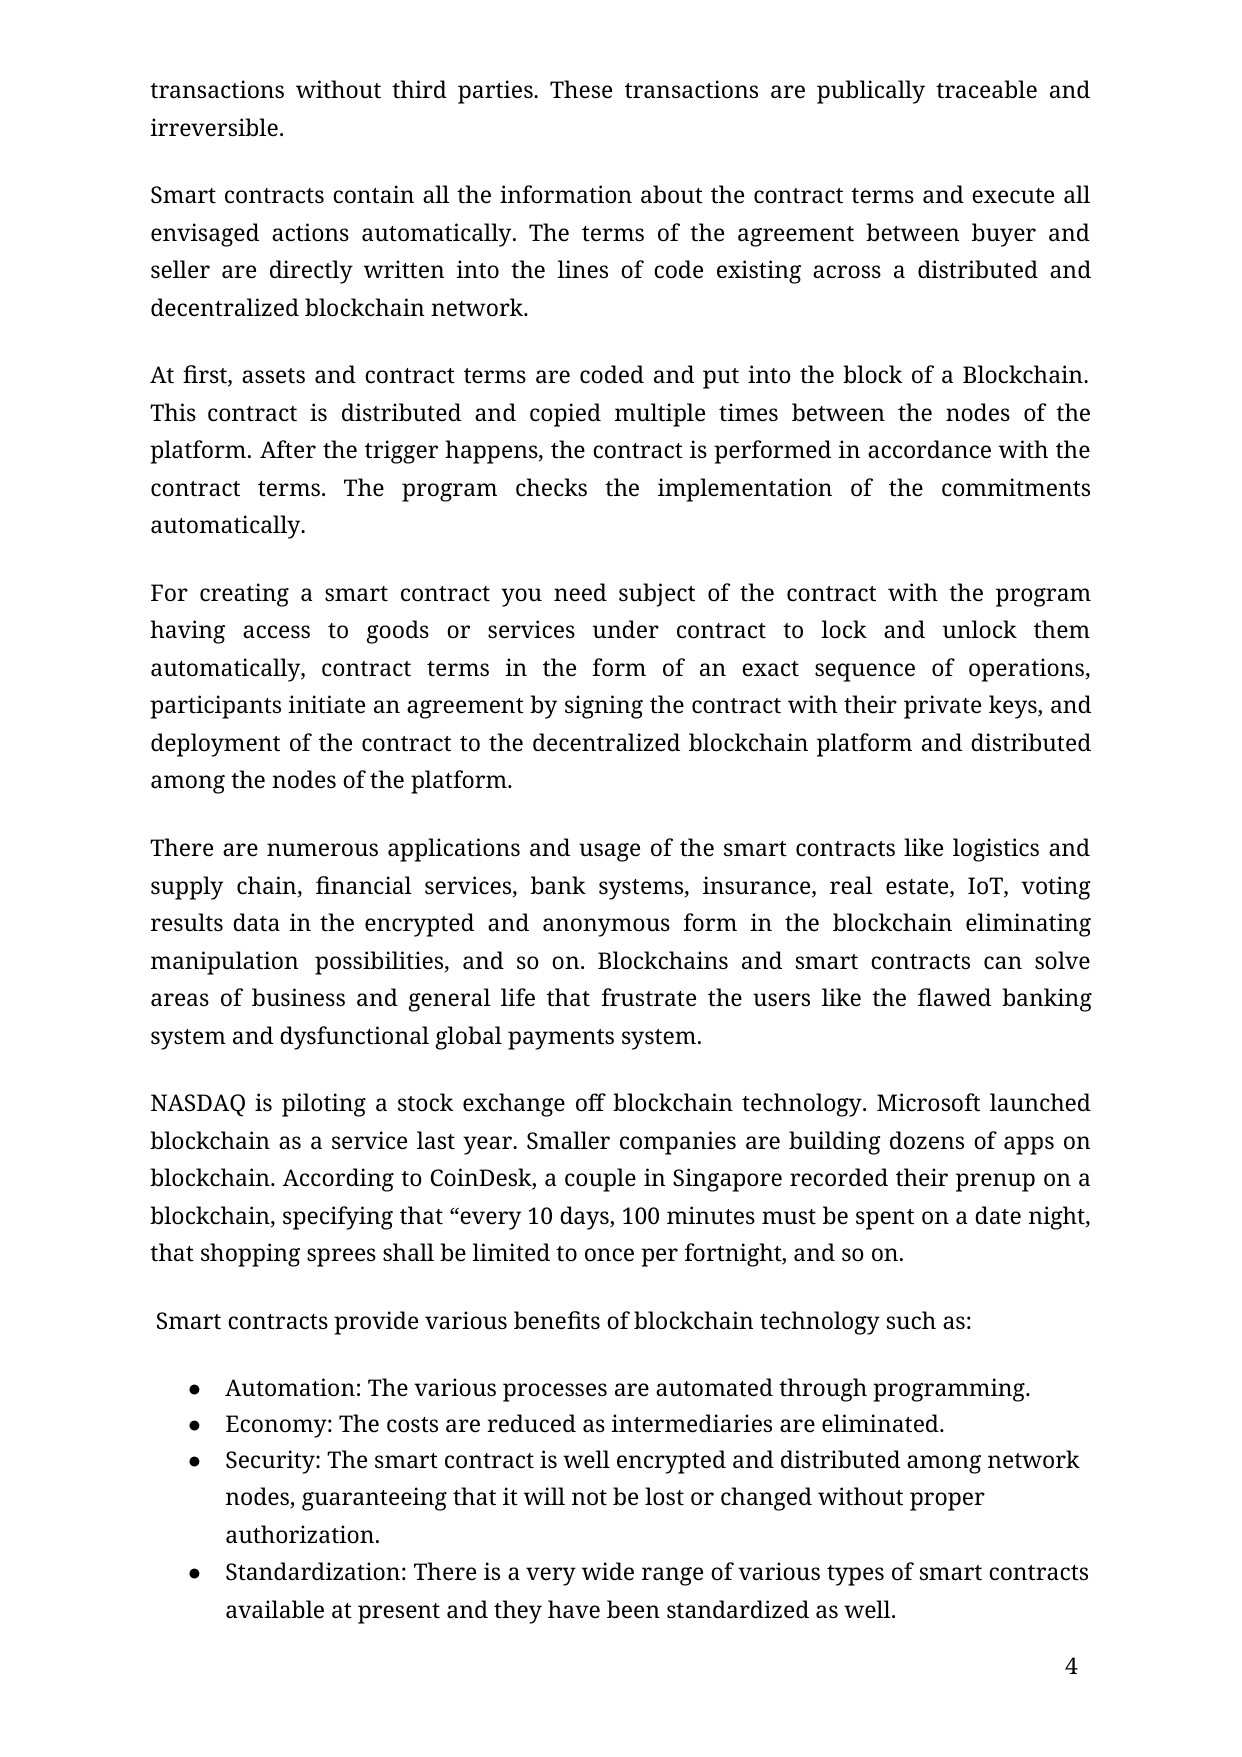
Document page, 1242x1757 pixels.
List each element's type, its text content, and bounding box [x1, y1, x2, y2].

text Smart contracts contain all the information about the contract terms and execute all envisaged actions automatically. The terms of the agreement between buyer and seller are directly written into the lines of code existing across a distributed and decentralized blockchain network. [150, 179, 1091, 323]
list Economy: The costs are reduced as intermediaries are eliminated. [187, 1408, 1102, 1439]
text For creating a smart contract you need subject of the contract with the program having access to goods or services under contract to lock and unlock them automatically, contract terms in the form of an exact sequence of operations, participants initiate an agreement by signing the contract with their private keys, and deployment of the contract to the decentralized blockchain platform and distributed among the nodes of the platform. [150, 577, 1091, 796]
list Security: The smart contract is well encrypted and distributed among network nodes, guaranteeing that it will not be lost or changed without proper authorization. [187, 1444, 1091, 1550]
list Automation: The various processes are automated through programming. [187, 1372, 1102, 1403]
list Standardization: There is a very wide range of various types of smart contracts available at present and they have been standardized as well. [187, 1556, 1091, 1625]
text NASDAQ is piloting a stock exchange off blockchain technology. Microsoft launched blockchain as a service last year. Smaller companies are building dozens of apps on blockchain. According to CoinDesk, a couple in Singapore recorded their prenup on a blockchain, specifying that “every 10 days, 100 minutes must be spent on a date night, that shopping sprees shall be limited to once per fortnight, and so on. [150, 1087, 1092, 1268]
text At first, assets and contract terms are coded and put into the block of a Blockchain. This contract is distributed and copied multiple times between the nodes of the platform. After the trigger happens, the contract is performed in accordance with the contract terms. The program checks the implementation of the commitments automatically. [150, 359, 1091, 541]
text Smart contracts provide various benefits of blockchain technology such as: [156, 1305, 1102, 1336]
text There are numerous applications and usage of the smart contracts like logistics and supply chain, financial services, bank systems, insurance, real estate, IoT, voting results data in the encrypted and anonymous form in the blockchain eliminating manipulation possibilities, and so on. Blockchains and smart contracts can solve areas of business and general life that frustrate the users like the flawed banking system and dysfunctional global payments system. [150, 832, 1092, 1051]
text transactions without third parties. These transactions are publically traceable and irreversible. [150, 74, 1091, 143]
